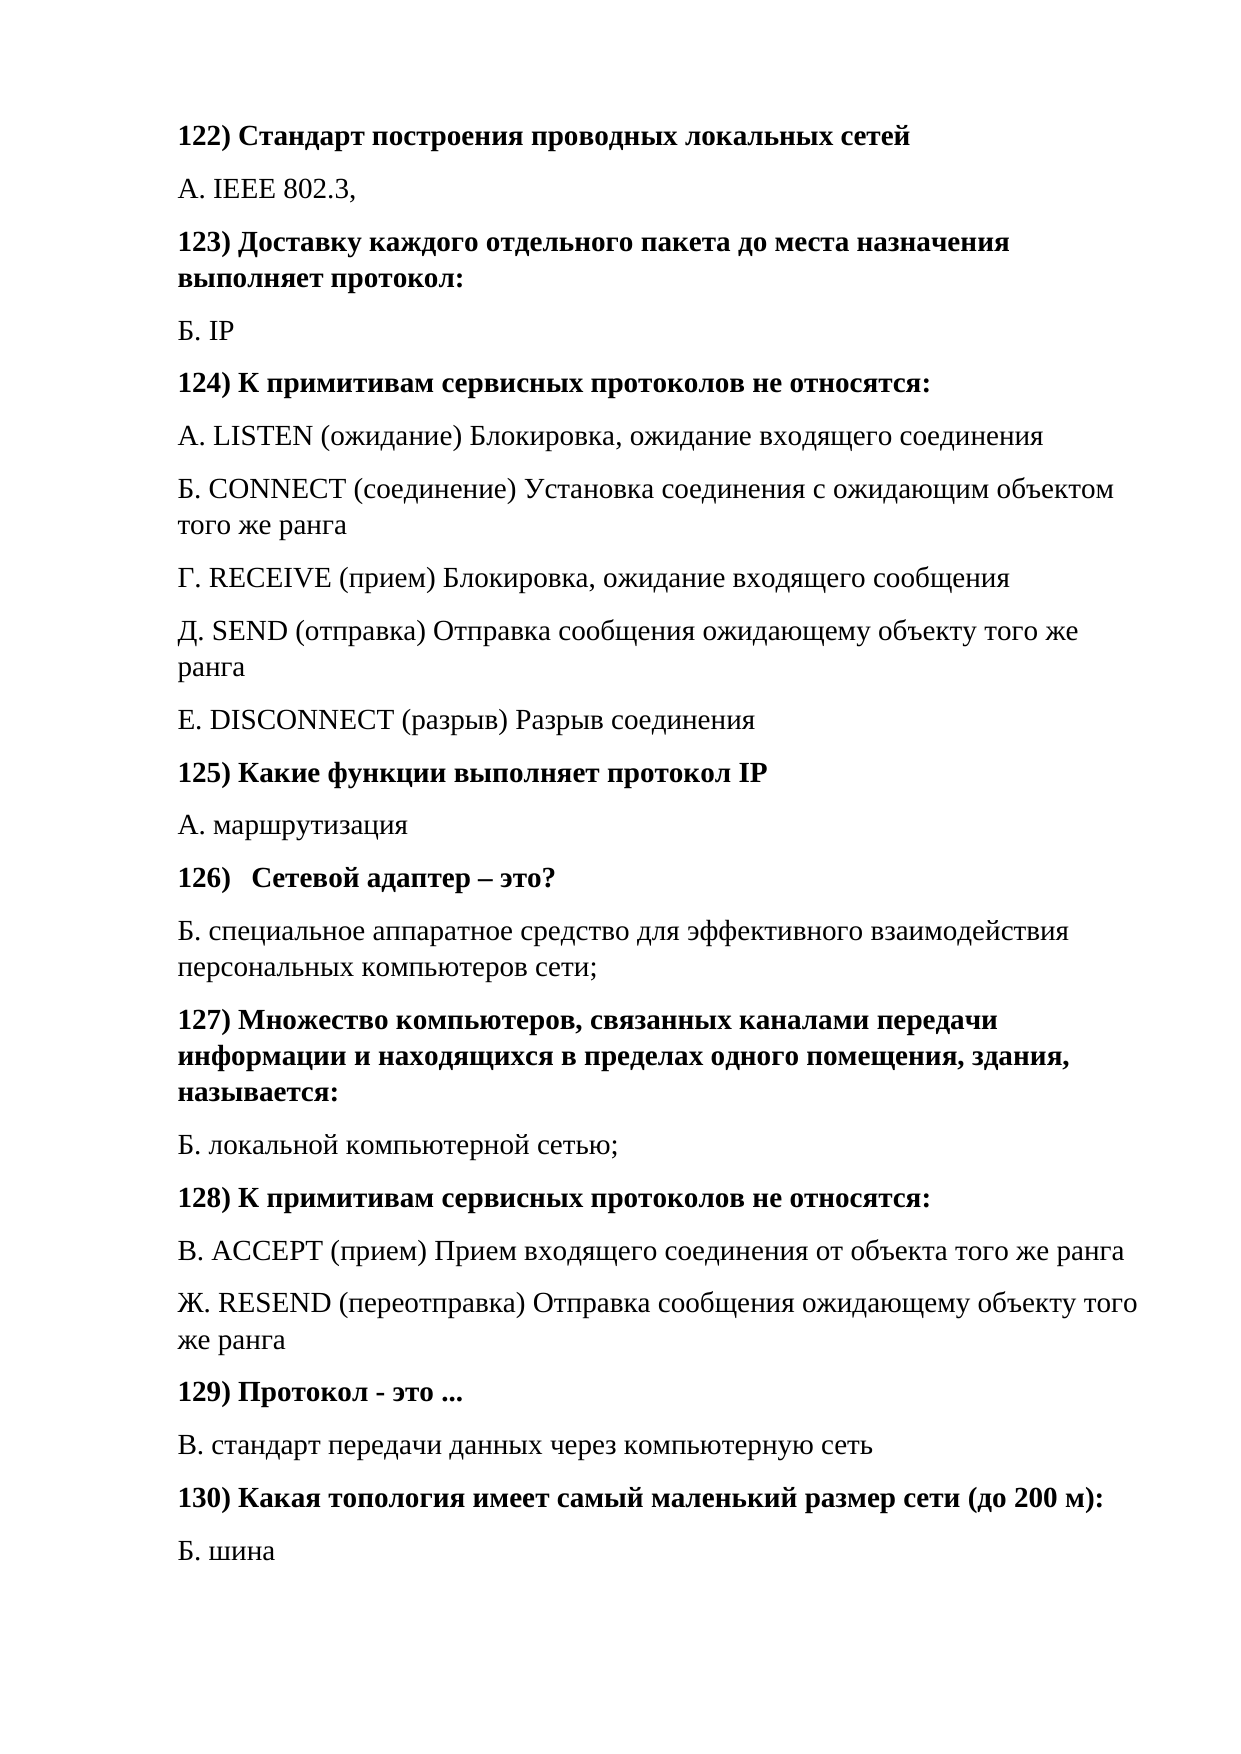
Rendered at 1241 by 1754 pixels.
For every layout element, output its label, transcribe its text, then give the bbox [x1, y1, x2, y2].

text Г. RECEIVE (прием) Блокировка, ожидание входящего сообщения [177, 560, 1152, 594]
text 122) Стандарт построения проводных локальных сетей [177, 118, 1152, 152]
text Б. шина [177, 1533, 1152, 1567]
text 128) К примитивам сервисных протоколов не относятся: [177, 1180, 1152, 1213]
text А. LISTEN (ожидание) Блокировка, ожидание входящего соединения [177, 418, 1152, 452]
text 123) Доставку каждого отдельного пакета до места назначения выполняет протокол: [177, 224, 1152, 293]
text 126) Сетевой адаптер – это? [177, 860, 1152, 894]
text 129) Протокол - это ... [177, 1374, 1152, 1408]
text А. IEEE 802.3, [177, 171, 1152, 204]
text 130) Какая топология имеет самый маленький размер сети (до 200 м): [177, 1480, 1152, 1514]
text 127) Множество компьютеров, связанных каналами передачи информации и находящихся в пределах одного помещения, здания, называется: [177, 1002, 1152, 1108]
text Б. локальной компьютерной сетью; [177, 1127, 1152, 1161]
text Е. DISCONNECT (разрыв) Разрыв соединения [177, 702, 1152, 735]
text 124) К примитивам сервисных протоколов не относятся: [177, 366, 1152, 399]
text Д. SEND (отправка) Отправка сообщения ожидающему объекту того же ранга [177, 613, 1152, 683]
text В. ACCEPT (прием) Прием входящего соединения от объекта того же ранга [177, 1233, 1152, 1266]
text Б. специальное аппаратное средство для эффективного взаимодействия персональных компьютеров сети; [177, 913, 1152, 983]
text Ж. RESEND (переотправка) Отправка сообщения ожидающему объекту того же ранга [177, 1286, 1152, 1355]
text Б. CONNECT (соединение) Установка соединения с ожидающим объектом того же ранга [177, 471, 1152, 541]
text Б. IP [177, 313, 1152, 346]
text 125) Какие функции выполняет протокол IP [177, 755, 1152, 788]
text В. стандарт передачи данных через компьютерную сеть [177, 1427, 1152, 1461]
text А. маршрутизация [177, 807, 1152, 841]
